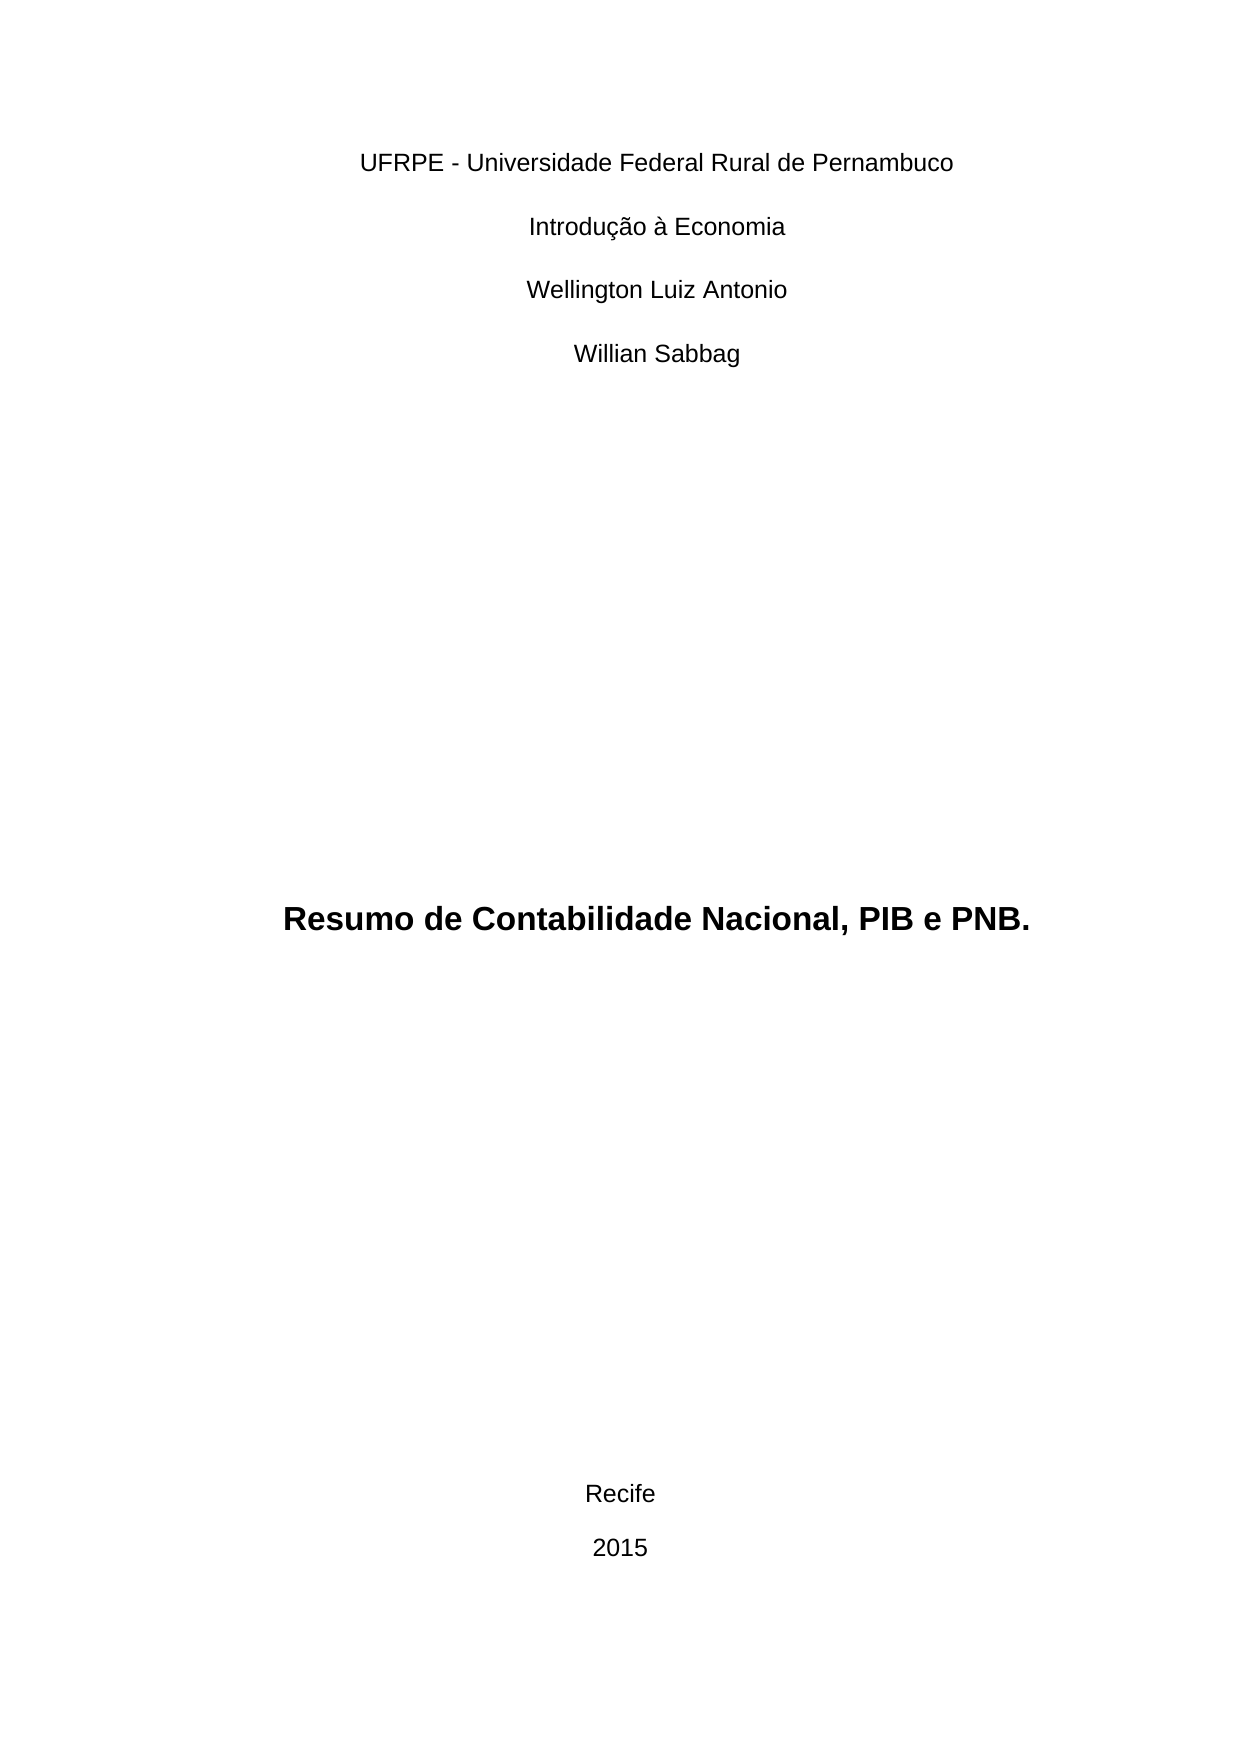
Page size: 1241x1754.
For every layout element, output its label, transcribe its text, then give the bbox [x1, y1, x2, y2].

text Wellington Luiz Antonio [177, 276, 1063, 304]
text UFRPE - Universidade Federal Rural de Pernambuco [177, 148, 1063, 176]
text Willian Sabbag [177, 339, 1063, 368]
text Introdução à Economia [177, 212, 1063, 240]
text 2015 [177, 1533, 1063, 1562]
text Recife [177, 1479, 1063, 1508]
text Resumo de Contabilidade Nacional, PIB e PNB. [177, 899, 1063, 938]
